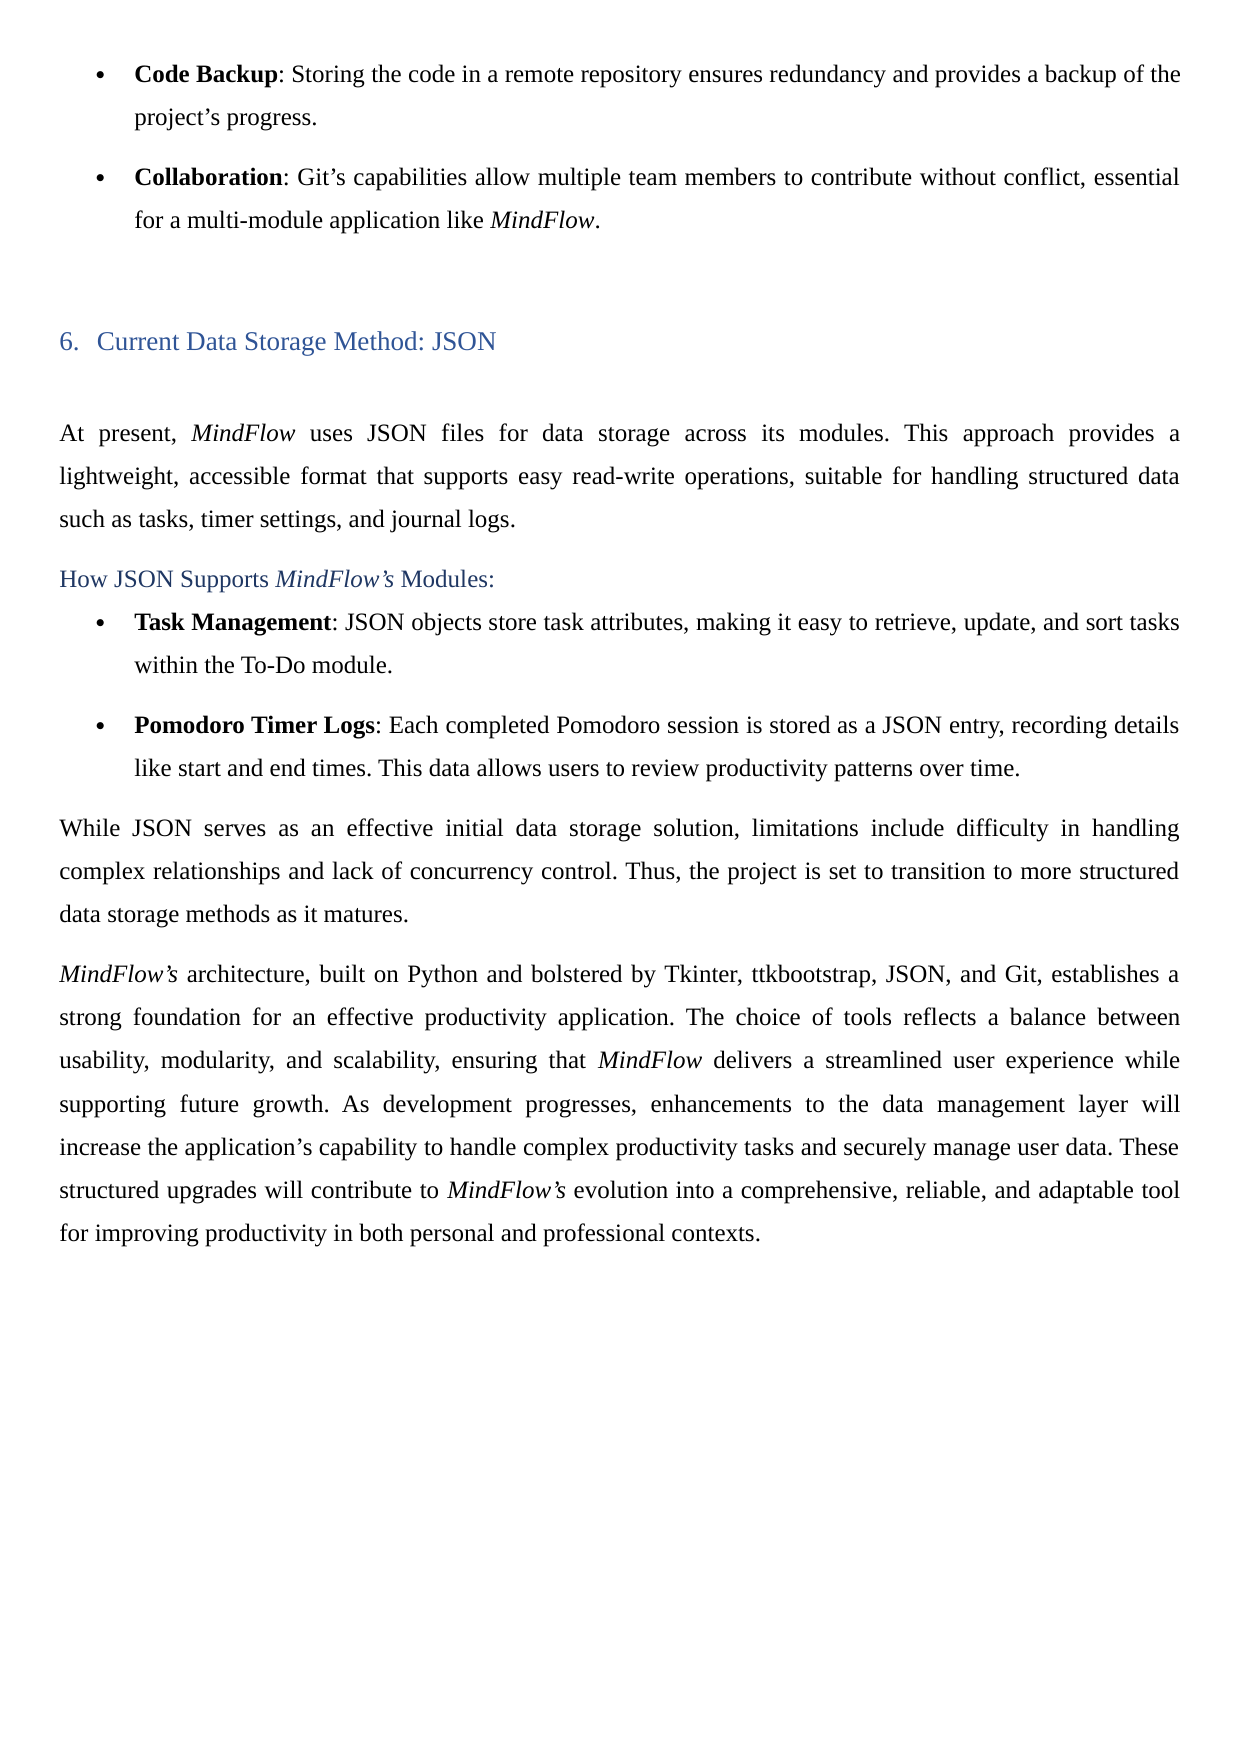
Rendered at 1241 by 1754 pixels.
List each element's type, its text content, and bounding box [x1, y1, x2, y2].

list Task Management: JSON objects store task attributes, making it easy to retrieve, update, and sort tasks within the To-Do module. [97, 607, 1181, 679]
list Code Backup: Storing the code in a remote repository ensures redundancy and provides a backup of the project’s progress. [97, 59, 1181, 131]
text While JSON serves as an effective initial data storage solution, limitations include difficulty in handling complex relationships and lack of concurrency control. Thus, the project is set to transition to more structured data storage methods as it matures. [59, 813, 1181, 928]
list Pomodoro Timer Logs: Each completed Pomodoro session is stored as a JSON entry, recording details like start and end times. This data allows users to review productivity patterns over time. [97, 710, 1181, 782]
text At present, MindFlow uses JSON files for data storage across its modules. This approach provides a lightweight, accessible format that supports easy read-write operations, suitable for handling structured data such as tasks, timer settings, and journal logs. [59, 418, 1181, 533]
text MindFlow’s architecture, built on Python and bolstered by Tkinter, ttkbootstrap, JSON, and Git, establishes a strong foundation for an effective productivity application. The choice of tools reflects a balance between usability, modularity, and scalability, ensuring that MindFlow delivers a streamlined user experience while supporting future growth. As development progresses, enhancements to the data management layer will increase the application’s capability to handle complex productivity tasks and securely manage user data. These structured upgrades will contribute to MindFlow’s evolution into a comprehensive, reliable, and adaptable tool for improving productivity in both personal and professional contexts. [59, 959, 1181, 1247]
list Collaboration: Git’s capabilities allow multiple team members to contribute without conflict, essential for a multi-module application like MindFlow. [97, 162, 1181, 234]
subtitle How JSON Supports MindFlow’s Modules: [59, 564, 1181, 593]
subtitle Current Data Storage Method: JSON [59, 325, 1181, 356]
